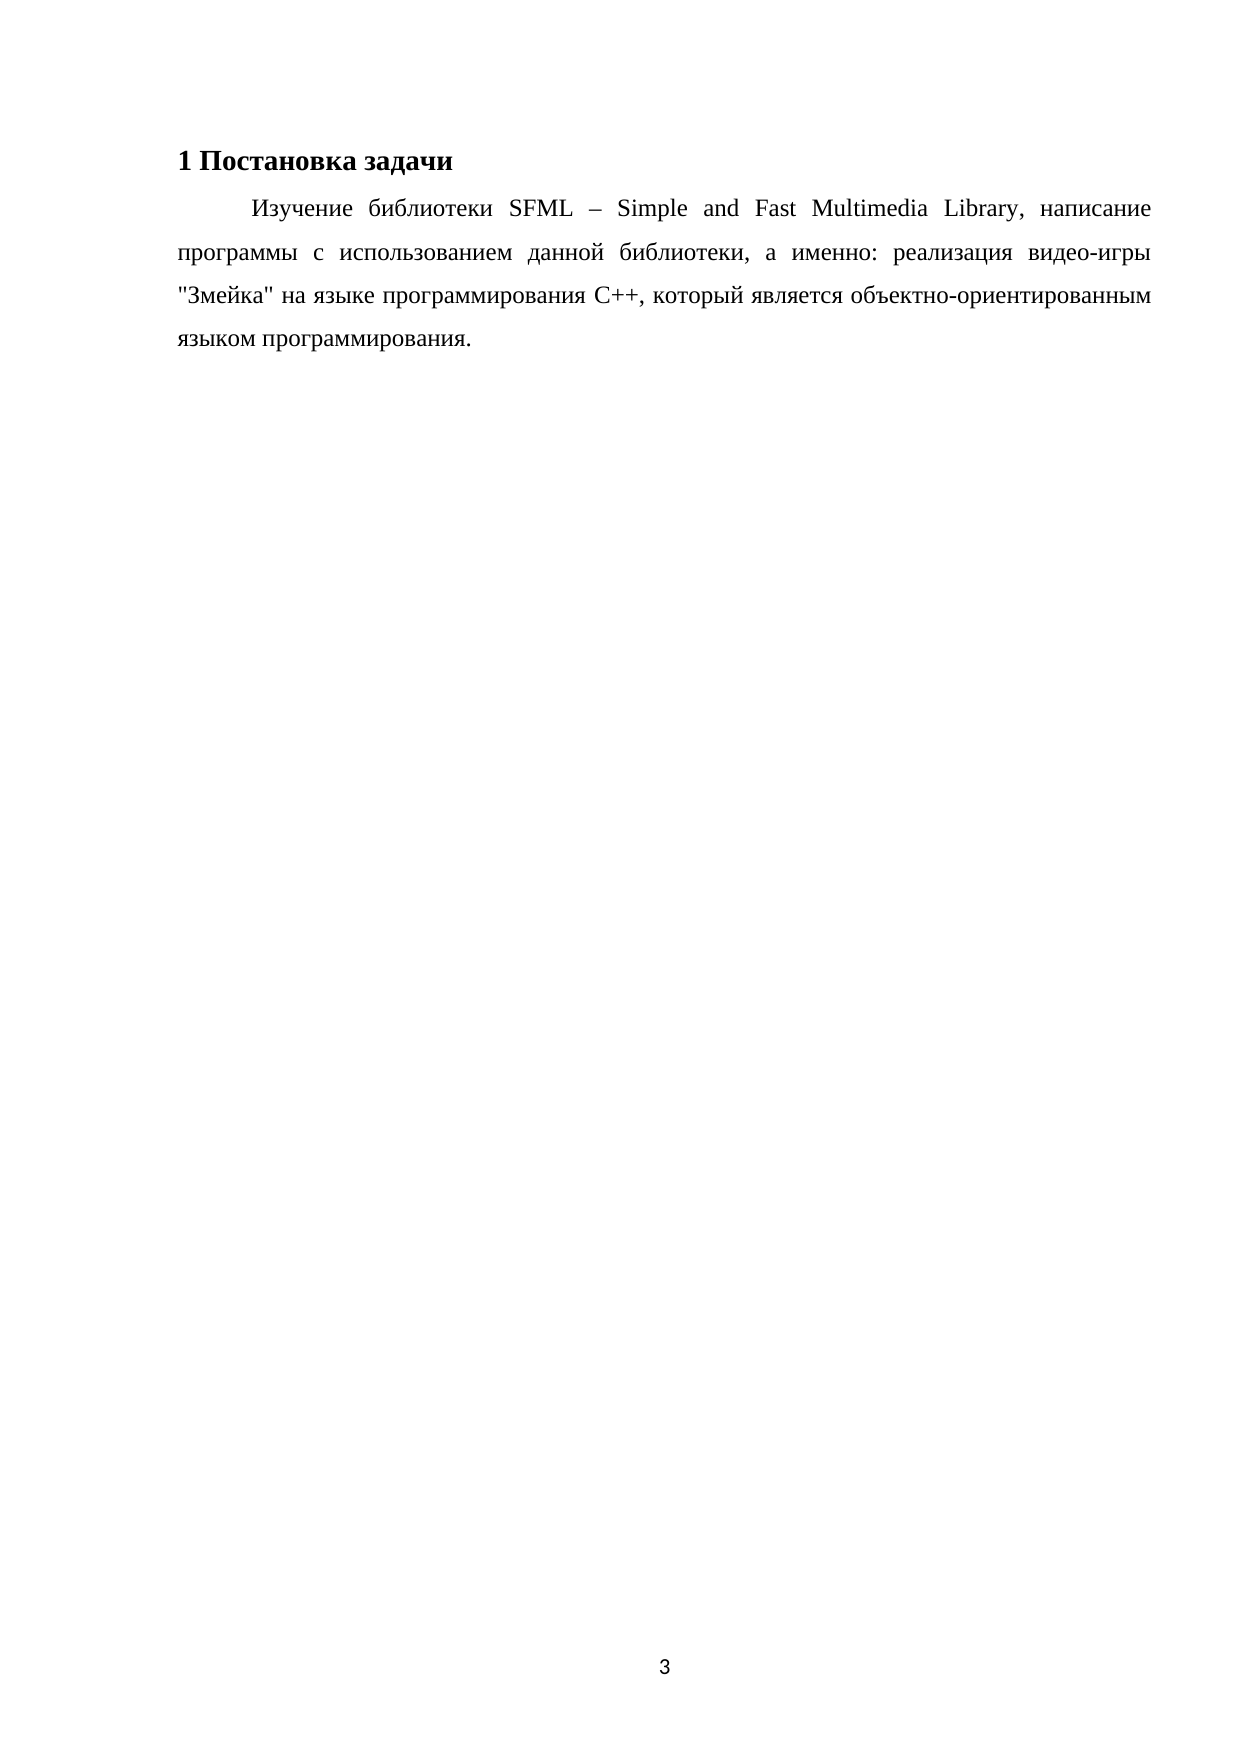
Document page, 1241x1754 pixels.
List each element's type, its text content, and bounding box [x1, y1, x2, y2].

subtitle 1 Постановка задачи [177, 143, 1152, 177]
text Изучение библиотеки SFML – Simple and Fast Multimedia Library, написание программы с использованием данной библиотеки, а именно: реализация видео-игры "Змейка" на языке программирования C++, который является объектно-ориентированным языком программирования. [177, 193, 1152, 352]
